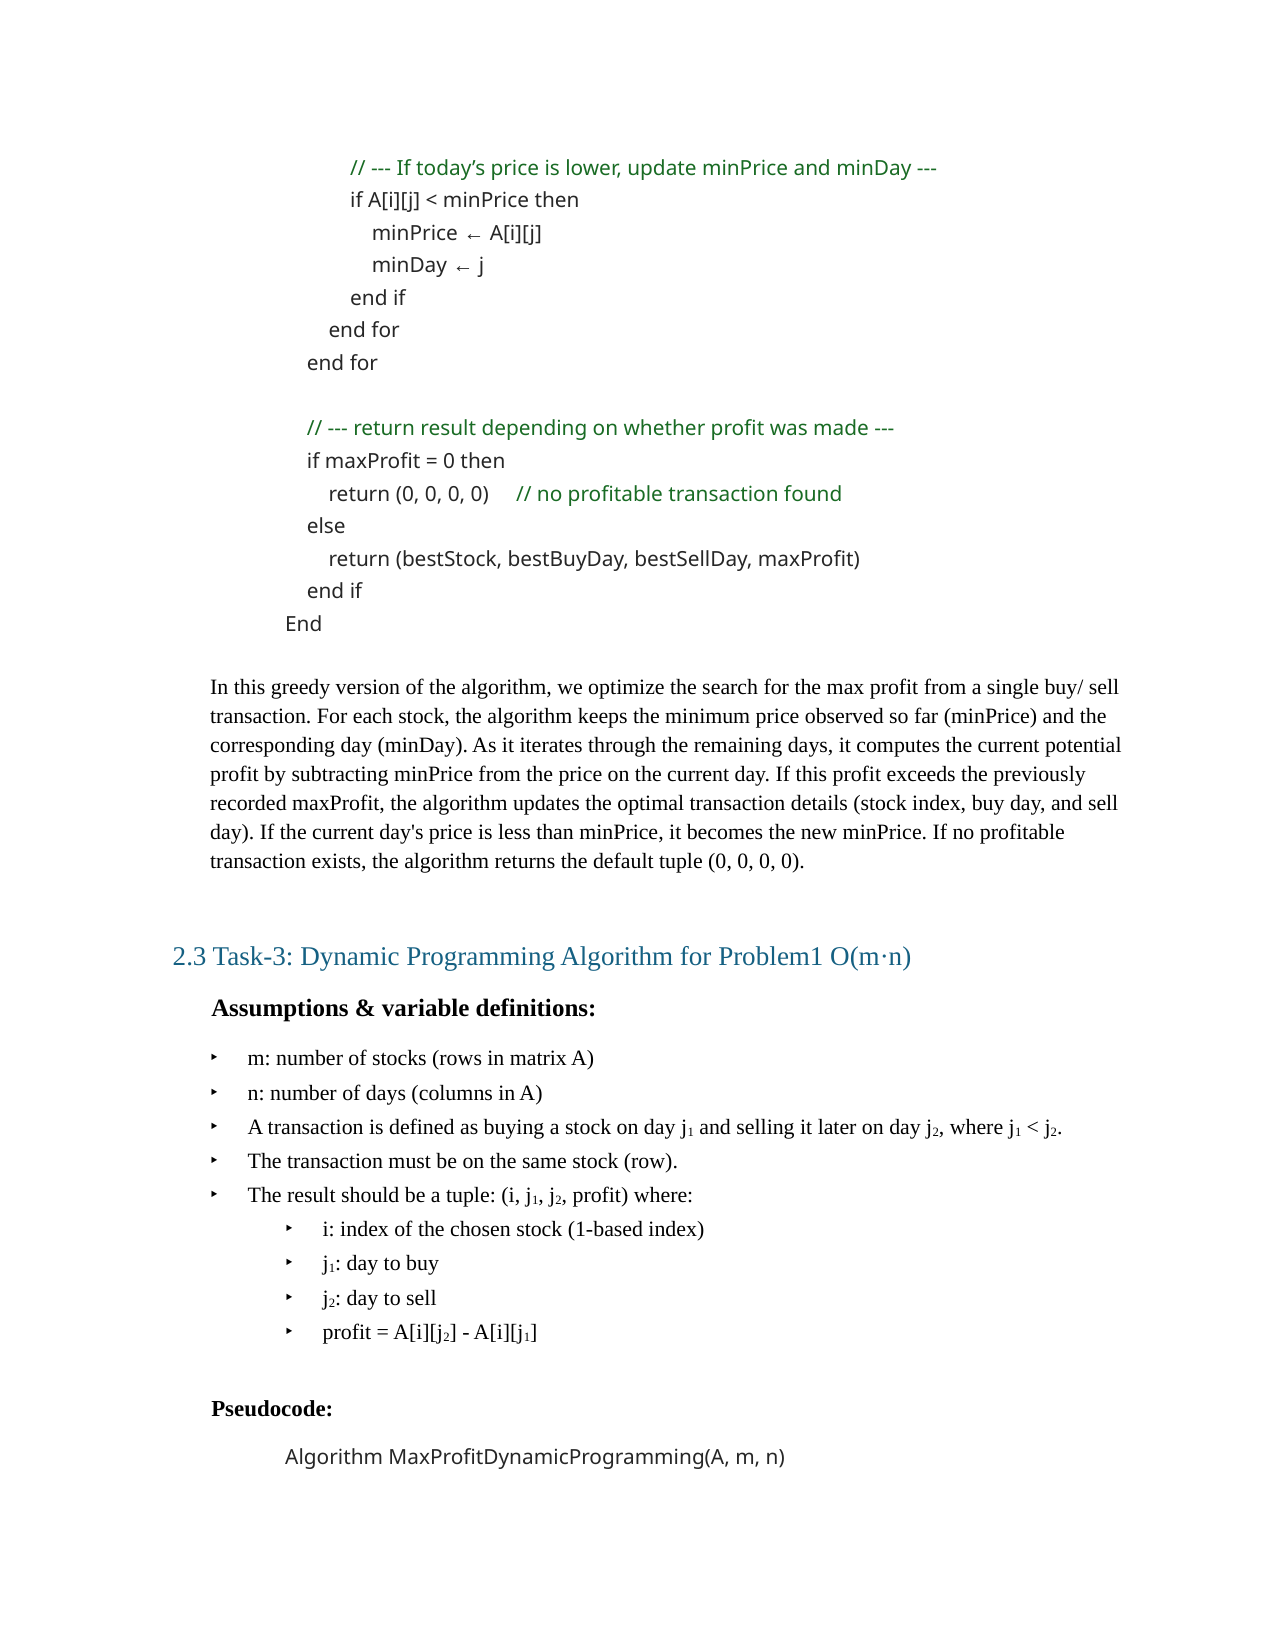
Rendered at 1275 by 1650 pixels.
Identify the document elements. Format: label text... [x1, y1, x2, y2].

list A transaction is defined as buying a stock on day j1 and selling it later on day j2, where j1 < j2. [210, 1111, 1140, 1140]
text End [285, 609, 1140, 637]
text // --- return result depending on whether profit was made --- [285, 413, 1140, 442]
text if maxProfit = 0 then [285, 446, 1140, 474]
text return (bestStock, bestBuyDay, bestSellDay, maxProfit) [285, 544, 1140, 572]
text minPrice ← A[i][j] [285, 218, 1140, 246]
list In this greedy version of the algorithm, we optimize the search for the max profit from a single buy/ sell transaction. For each stock, the algorithm keeps the minimum price observed so far (minPrice) and the corresponding day (minDay). As it iterates through the remaining days, it computes the current potential profit by subtracting minPrice from the price on the current day. If this profit exceeds the previously recorded maxProfit, the algorithm updates the optimal transaction details (stock index, buy day, and sell day). If the current day's price is less than minPrice, it becomes the new minPrice. If no profitable transaction exists, the algorithm returns the default tuple (0, 0, 0, 0). [210, 674, 1140, 873]
list n: number of days (columns in A) [210, 1076, 1140, 1106]
list The transaction must be on the same stock (row). [210, 1145, 1140, 1174]
text return (0, 0, 0, 0) // no profitable transaction found [285, 479, 1140, 507]
text else [285, 511, 1140, 540]
list m: number of stocks (rows in matrix A) [210, 1042, 1140, 1072]
text end if [285, 283, 1140, 311]
text // --- If today’s price is lower, update minPrice and minDay --- [285, 153, 1140, 181]
text minDay ← j [285, 250, 1140, 279]
text Assumptions & variable definitions: [211, 993, 1140, 1021]
list profit = A[i][j2] - A[i][j1] [285, 1316, 1140, 1345]
text end if [285, 576, 1140, 605]
list j2: day to sell [285, 1281, 1140, 1311]
list 2.3 Task-3: Dynamic Programming Algorithm for Problem1 O(m·n) [172, 940, 1140, 971]
list i: index of the chosen stock (1-based index) [285, 1213, 1140, 1243]
text end for [285, 316, 1140, 344]
list j1: day to buy [285, 1247, 1140, 1277]
list The result should be a tuple: (i, j1, j2, profit) where: [210, 1179, 1140, 1209]
text Algorithm MaxProfitDynamicProgramming(A, m, n) [285, 1442, 1140, 1471]
text if A[i][j] < minPrice then [285, 185, 1140, 214]
text Pseudocode: [211, 1395, 1140, 1422]
text end for [285, 348, 1140, 377]
